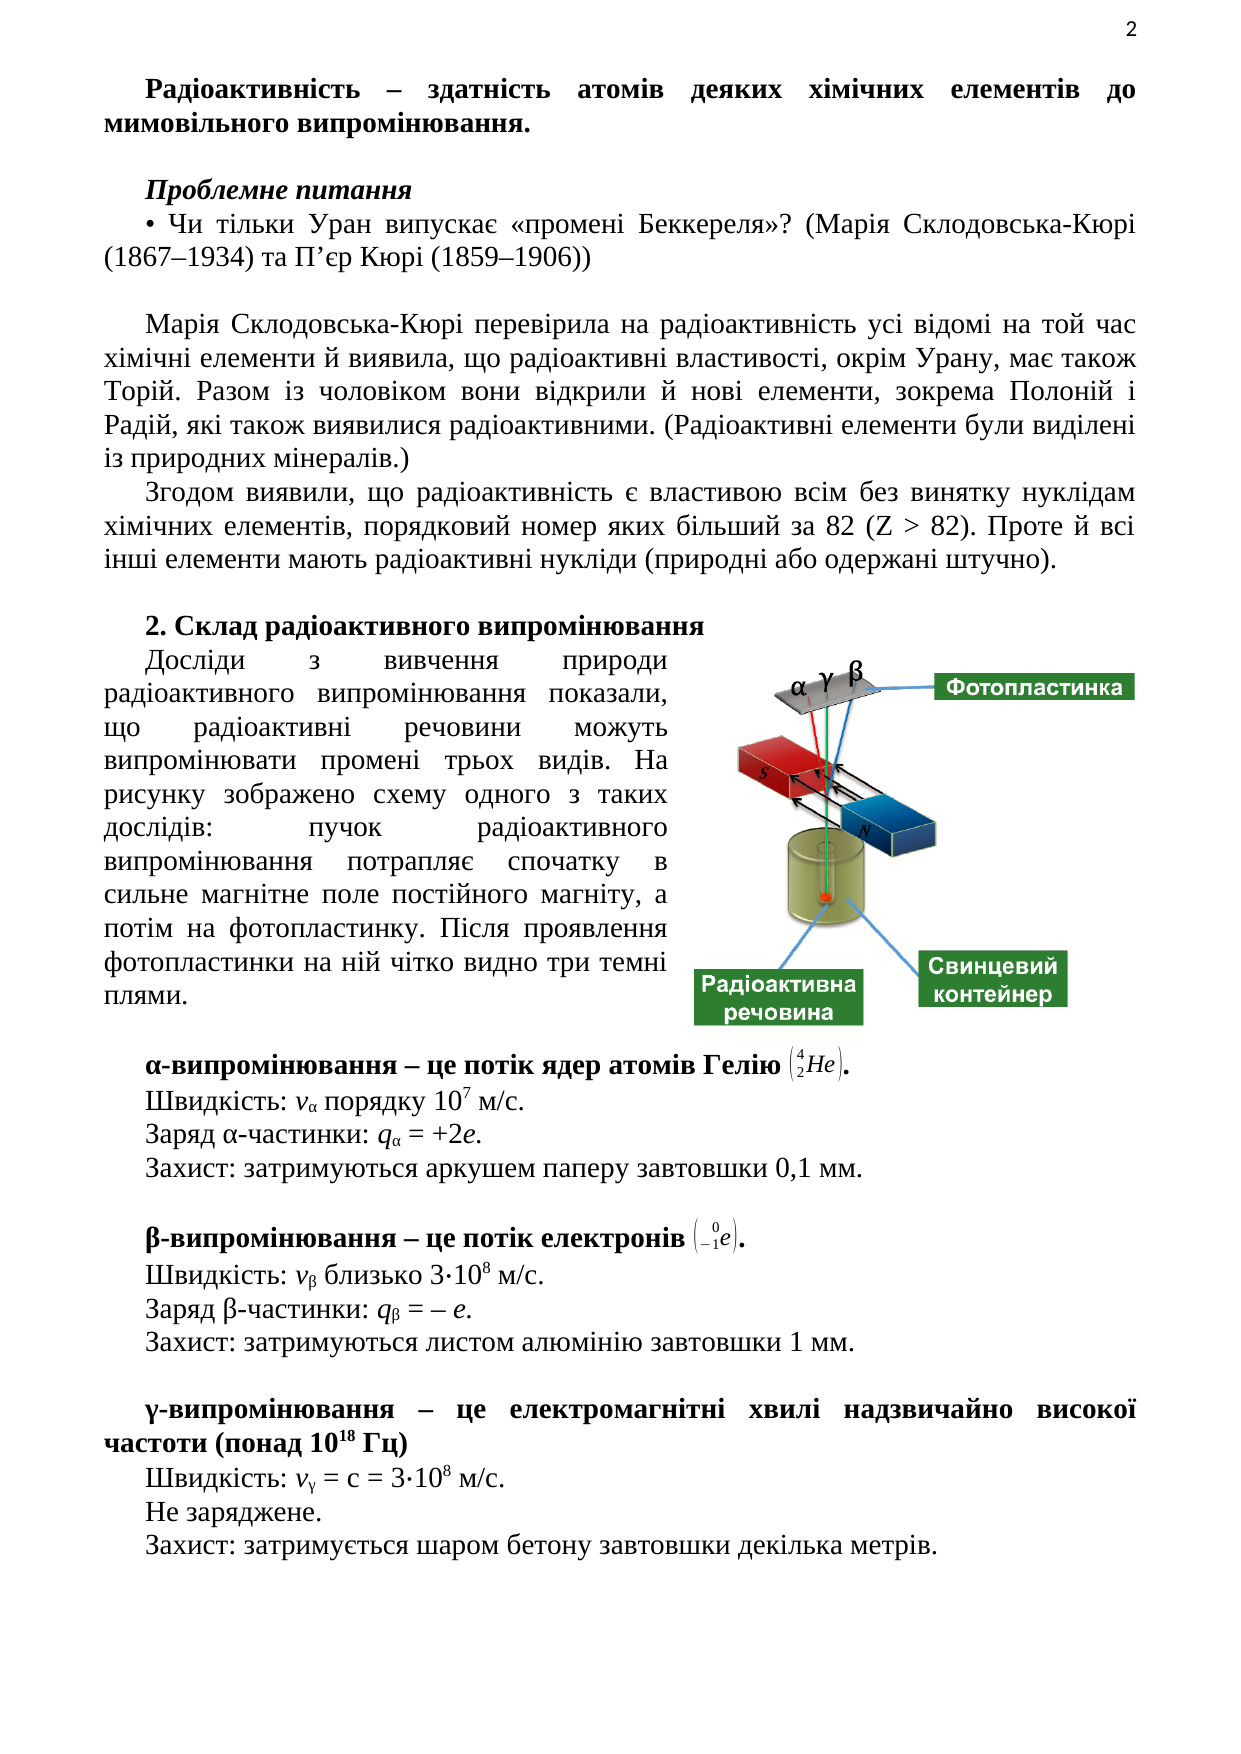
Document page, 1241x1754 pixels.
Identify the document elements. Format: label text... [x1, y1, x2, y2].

text Швидкість: vα порядку 107 м/с. [103, 1083, 1137, 1117]
text α-випромінювання – це потік ядер атомів Гелію . [103, 1044, 1137, 1083]
text 2. Склад радіоактивного випромінювання [103, 608, 1137, 642]
text • Чи тільки Уран випускає «промені Беккереля»? (Марія Склодовська-Кюрі (1867–1934) та П’єр Кюрі (1859–1906)) [103, 206, 1137, 273]
text Заряд α-частинки: qα = +2e. [103, 1117, 1137, 1150]
text Швидкість: vβ близько 3⋅108 м/с. [103, 1256, 1137, 1291]
text Захист: затримуються аркушем паперу завтовшки 0,1 мм. [103, 1150, 1137, 1184]
text γ-випромінювання – це електромагнітні хвилі надзвичайно високої частоти (понад 1018 Гц) [103, 1392, 1137, 1459]
text Захист: затримується шаром бетону завтовшки декілька метрів. [103, 1527, 1137, 1561]
text β-випромінювання – це потік електронів . [103, 1217, 1137, 1256]
text Захист: затримуються листом алюмінію завтовшки 1 мм. [103, 1324, 1137, 1358]
text Заряд β-частинки: qβ = – e. [103, 1291, 1137, 1324]
text Радіоактивність – здатність атомів деяких хімічних елементів до мимовільного випромінювання. [103, 72, 1137, 139]
picture [687, 643, 1137, 1039]
text Марія Склодовська-Кюрі перевірила на радіоактивність усі відомі на той час хімічні елементи й виявила, що радіоактивні властивості, окрім Урану, має також Торій. Разом із чоловіком вони відкрили й нові елементи, зокрема Полоній і Радій, які також виявилися радіоактивними. (Радіоактивні елементи були виділені із природних мінералів.) [103, 306, 1137, 474]
text Швидкість: vγ = c = 3⋅108 м/с. [103, 1459, 1137, 1494]
text Не заряджене. [103, 1494, 1137, 1527]
text Проблемне питання [103, 172, 1137, 206]
text Згодом виявили, що радіоактивність є властивою всім без винятку нуклідам хімічних елементів, порядковий номер яких більший за 82 (Z > 82). Проте й всі інші елементи мають радіоактивні нукліди (природні або одержані штучно). [103, 474, 1137, 575]
